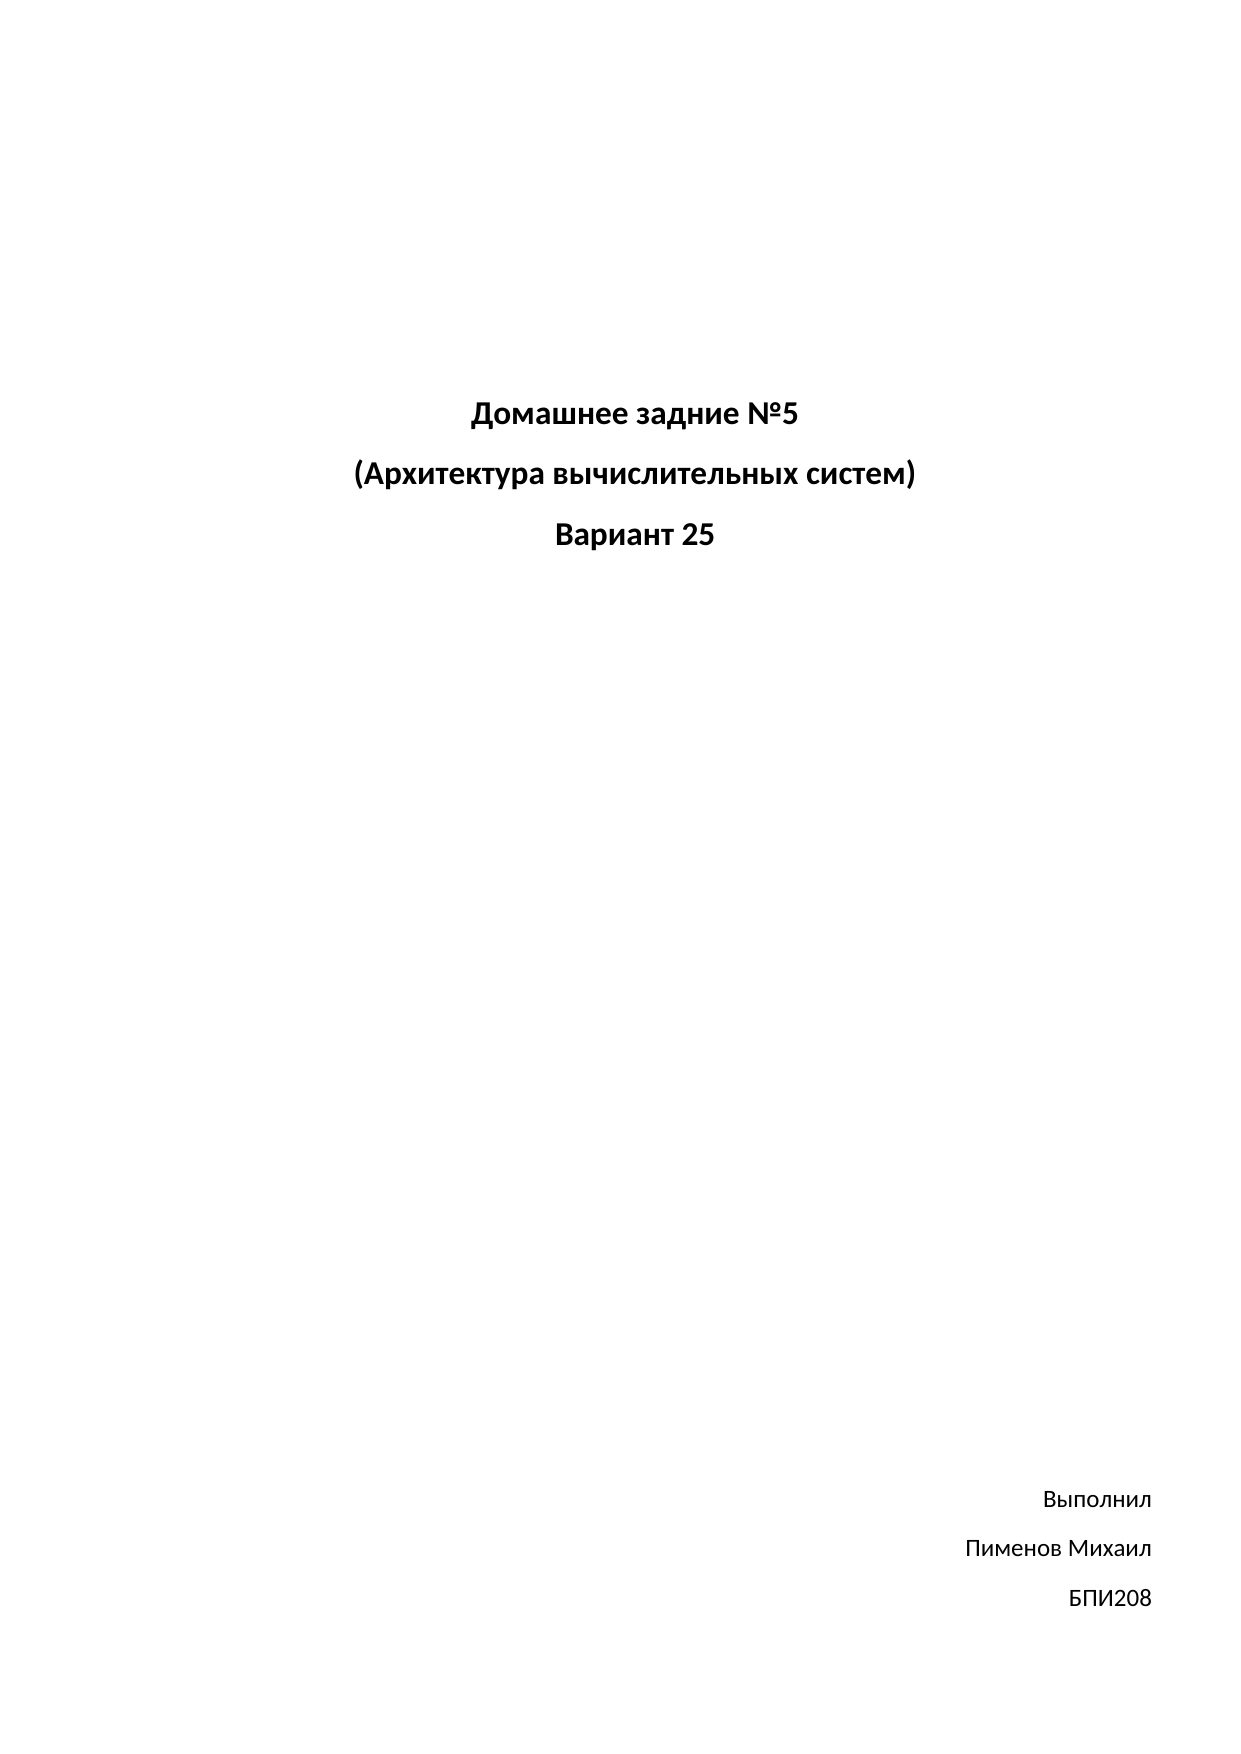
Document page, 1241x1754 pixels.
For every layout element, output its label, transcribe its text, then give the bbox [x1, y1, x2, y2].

text БПИ208 [118, 1582, 1152, 1613]
text Вариант 25 [118, 513, 1152, 554]
text Выполнил [118, 1483, 1152, 1513]
text (Архитектура вычислительных систем) [118, 452, 1152, 493]
text Домашнее задние №5 [118, 392, 1152, 432]
text Пименов Михаил [118, 1533, 1152, 1563]
